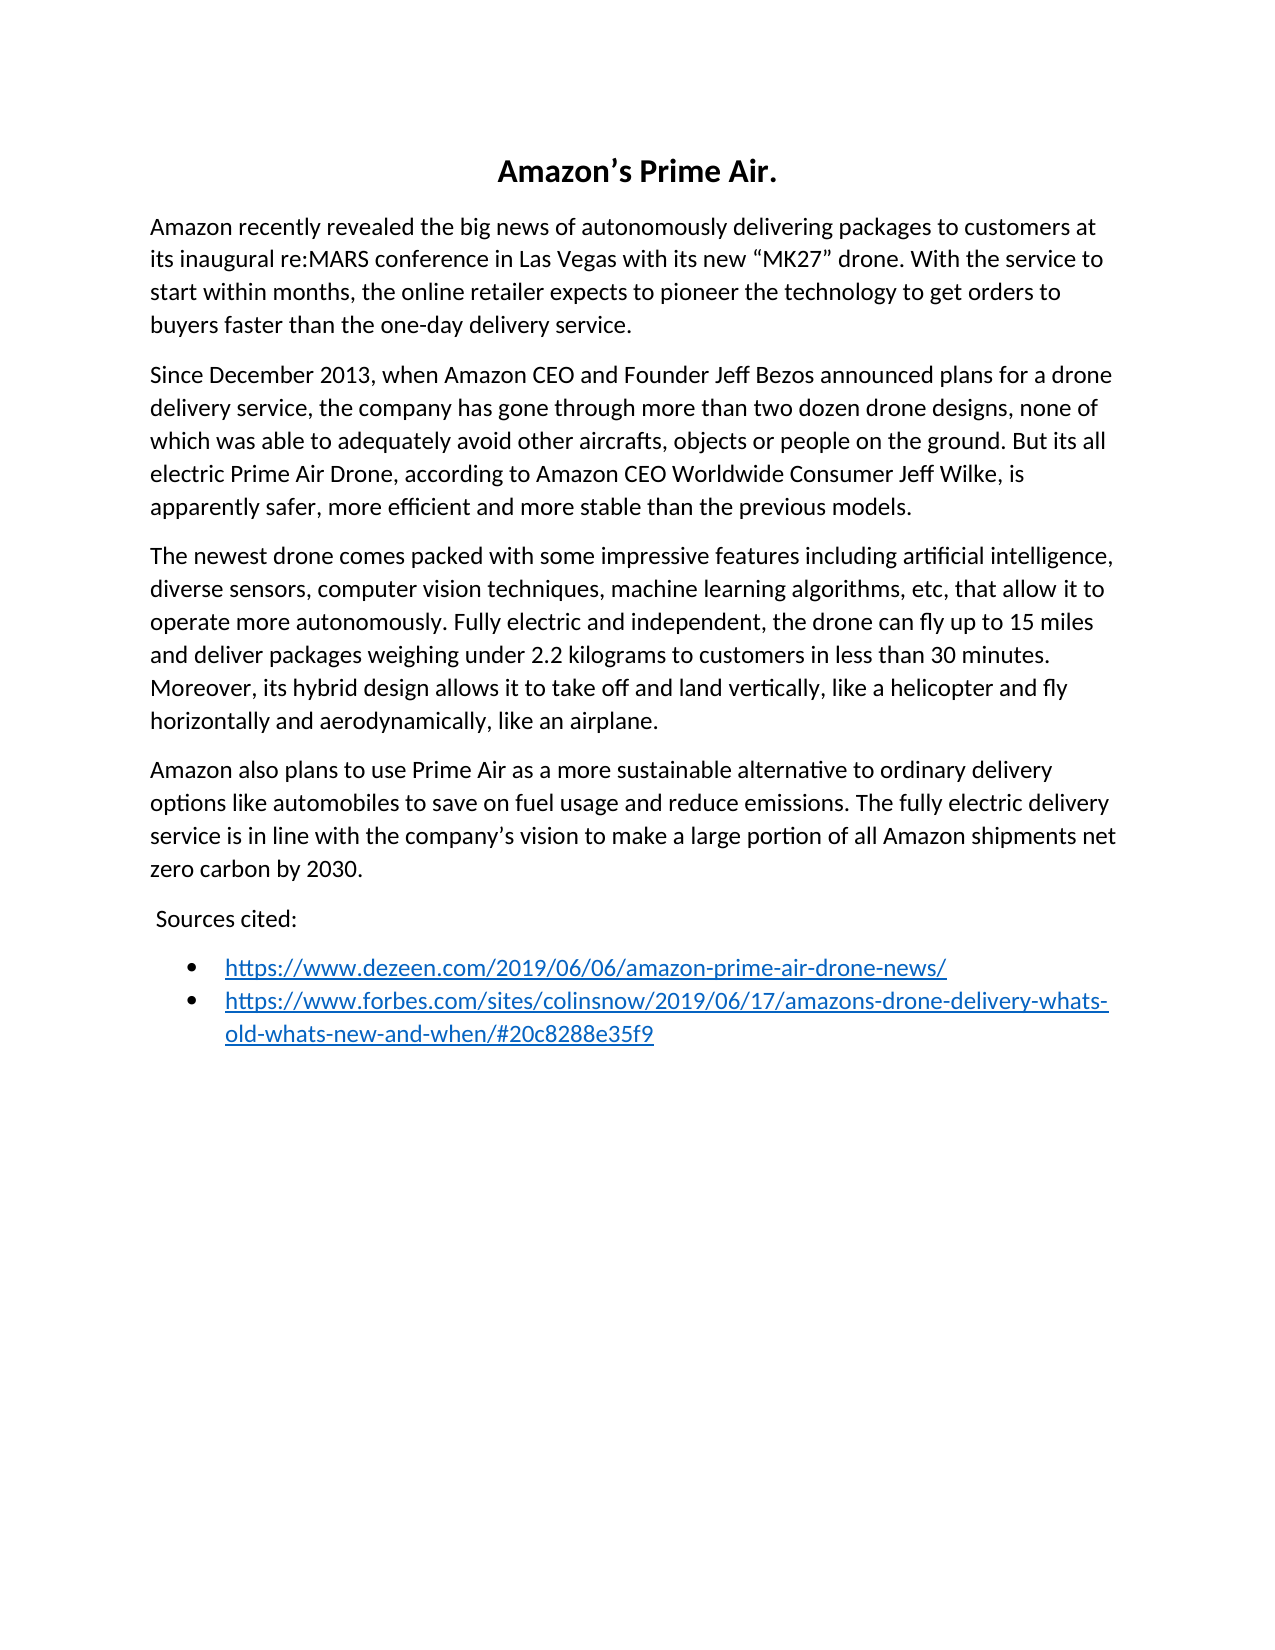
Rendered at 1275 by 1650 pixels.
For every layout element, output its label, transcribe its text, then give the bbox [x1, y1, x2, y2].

text Amazon’s Prime Air. [150, 150, 1125, 191]
text Sources cited: [150, 903, 1125, 933]
text Since December 2013, when Amazon CEO and Founder Jeff Bezos announced plans for a drone delivery service, the company has gone through more than two dozen drone designs, none of which was able to adequately avoid other aircrafts, objects or people on the ground. But its all electric Prime Air Drone, according to Amazon CEO Worldwide Consumer Jeff Wilke, is apparently safer, more efficient and more stable than the previous models. [150, 359, 1125, 521]
text Amazon recently revealed the big news of autonomously delivering packages to customers at its inaugural re:MARS conference in Las Vegas with its new “MK27” drone. With the service to start within months, the online retailer expects to pioneer the technology to get orders to buyers faster than the one-day delivery service. [150, 211, 1125, 340]
text Amazon also plans to use Prime Air as a more sustainable alternative to ordinary delivery options like automobiles to save on fuel usage and reduce emissions. The fully electric delivery service is in line with the company’s vision to make a large portion of all Amazon shipments net zero carbon by 2030. [150, 754, 1125, 884]
list https://www.dezeen.com/2019/06/06/amazon-prime-air-drone-news/ [187, 952, 1125, 983]
list https://www.forbes.com/sites/colinsnow/2019/06/17/amazons-drone-delivery-whats-old-whats-new-and-when/#20c8288e35f9 [187, 985, 1125, 1049]
text The newest drone comes packed with some impressive features including artificial intelligence, diverse sensors, computer vision techniques, machine learning algorithms, etc, that allow it to operate more autonomously. Fully electric and independent, the drone can fly up to 15 miles and deliver packages weighing under 2.2 kilograms to customers in less than 30 minutes. Moreover, its hybrid design allows it to take off and land vertically, like a helicopter and fly horizontally and aerodynamically, like an airplane. [150, 540, 1125, 735]
